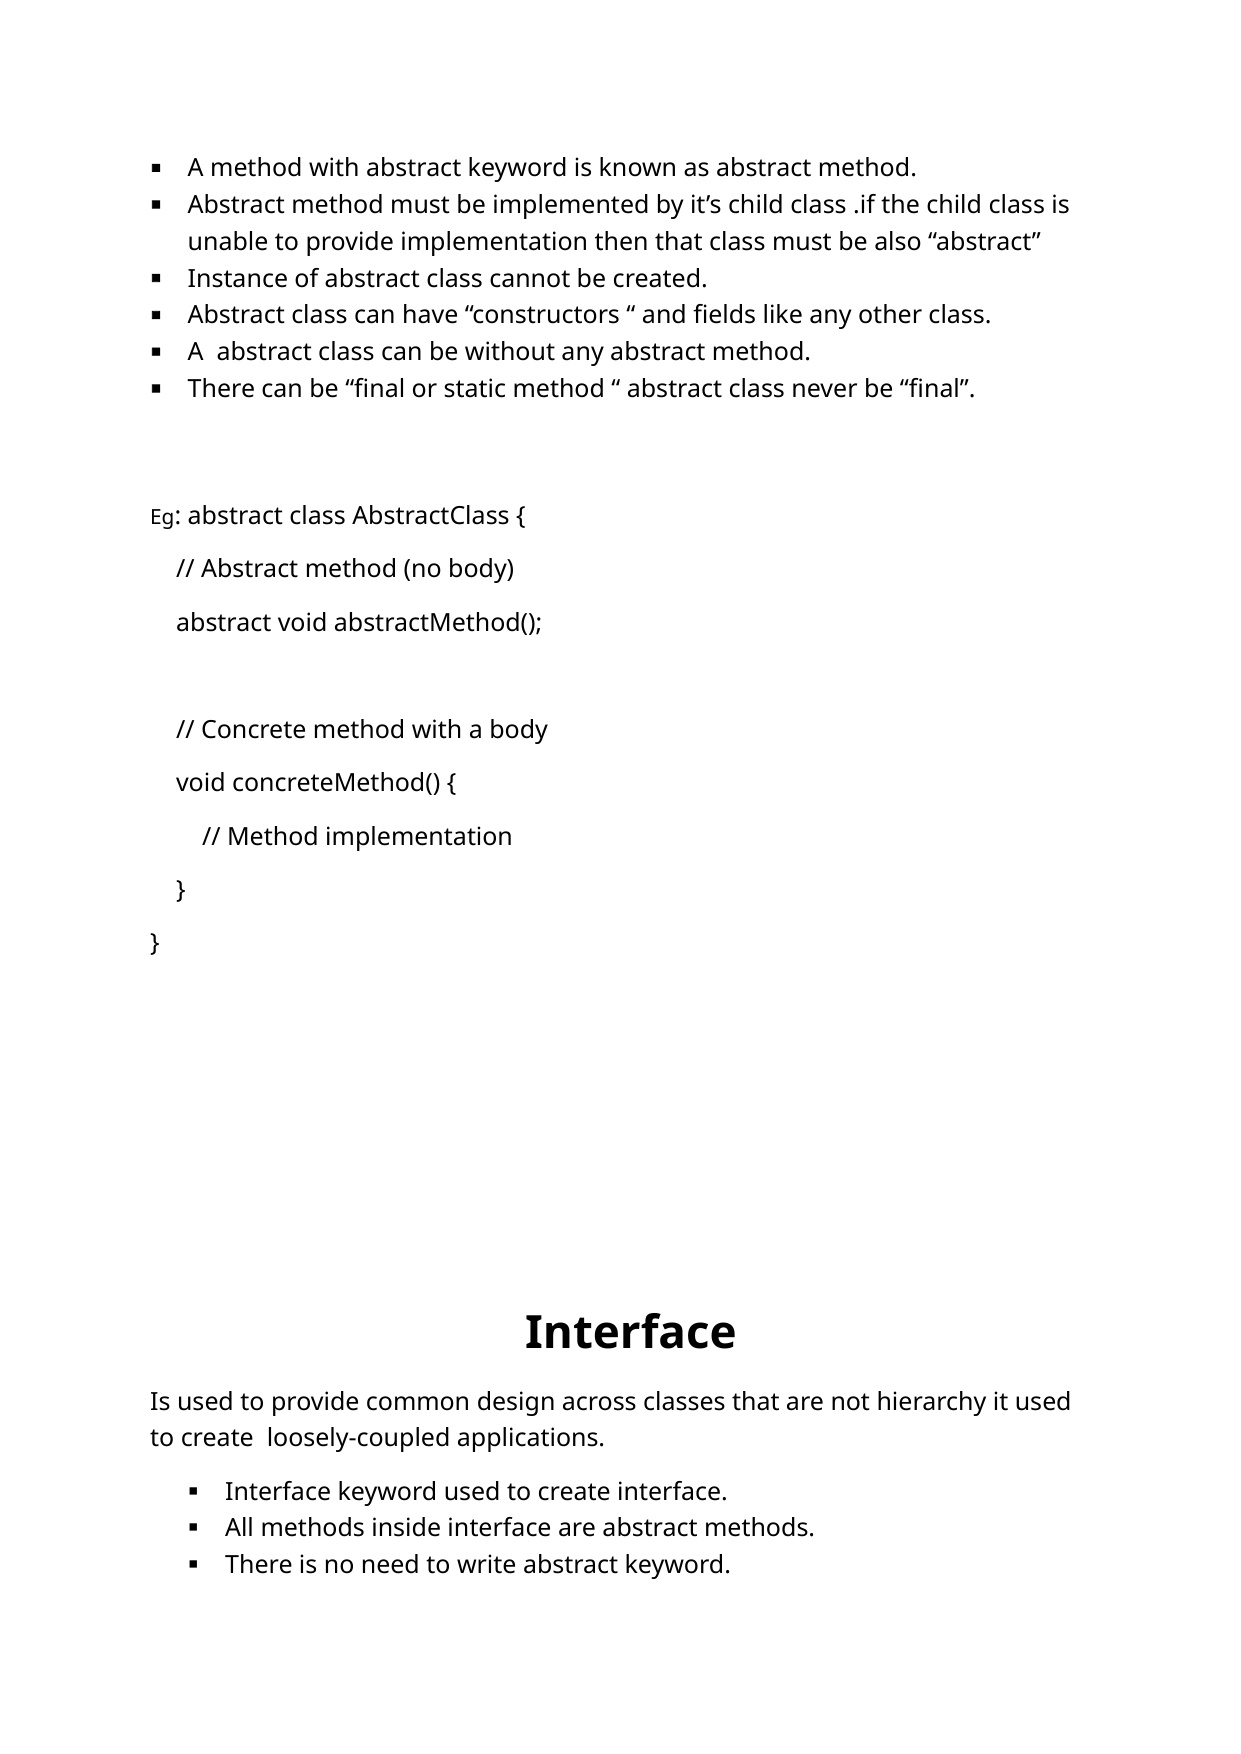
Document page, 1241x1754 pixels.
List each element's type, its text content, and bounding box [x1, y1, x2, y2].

text // Method implementation [150, 818, 1090, 852]
list Abstract class can have “constructors “ and fields like any other class. [150, 297, 1090, 331]
text void concreteMethod() { [150, 765, 1090, 799]
text } [150, 925, 1090, 959]
text Interface [150, 1299, 1090, 1362]
text // Concrete method with a body [150, 711, 1090, 745]
list All methods inside interface are abstract methods. [187, 1510, 1090, 1544]
list A abstract class can be without any abstract method. [150, 334, 1090, 368]
text Is used to provide common design across classes that are not hierarchy it used to create loosely-coupled applications. [150, 1383, 1090, 1454]
text Eg: abstract class AbstractClass { [150, 498, 1090, 532]
list Interface keyword used to create interface. [187, 1473, 1090, 1507]
list There can be “final or static method “ abstract class never be “final”. [150, 371, 1090, 405]
list A method with abstract keyword is known as abstract method. [150, 150, 1090, 184]
list Instance of abstract class cannot be created. [150, 260, 1090, 294]
text // Abstract method (no body) [150, 551, 1090, 585]
list There is no need to write abstract keyword. [187, 1547, 1090, 1581]
text abstract void abstractMethod(); [150, 604, 1090, 638]
list Abstract method must be implemented by it’s child class .if the child class is unable to provide implementation then that class must be also “abstract” [150, 187, 1090, 258]
text } [150, 872, 1090, 906]
